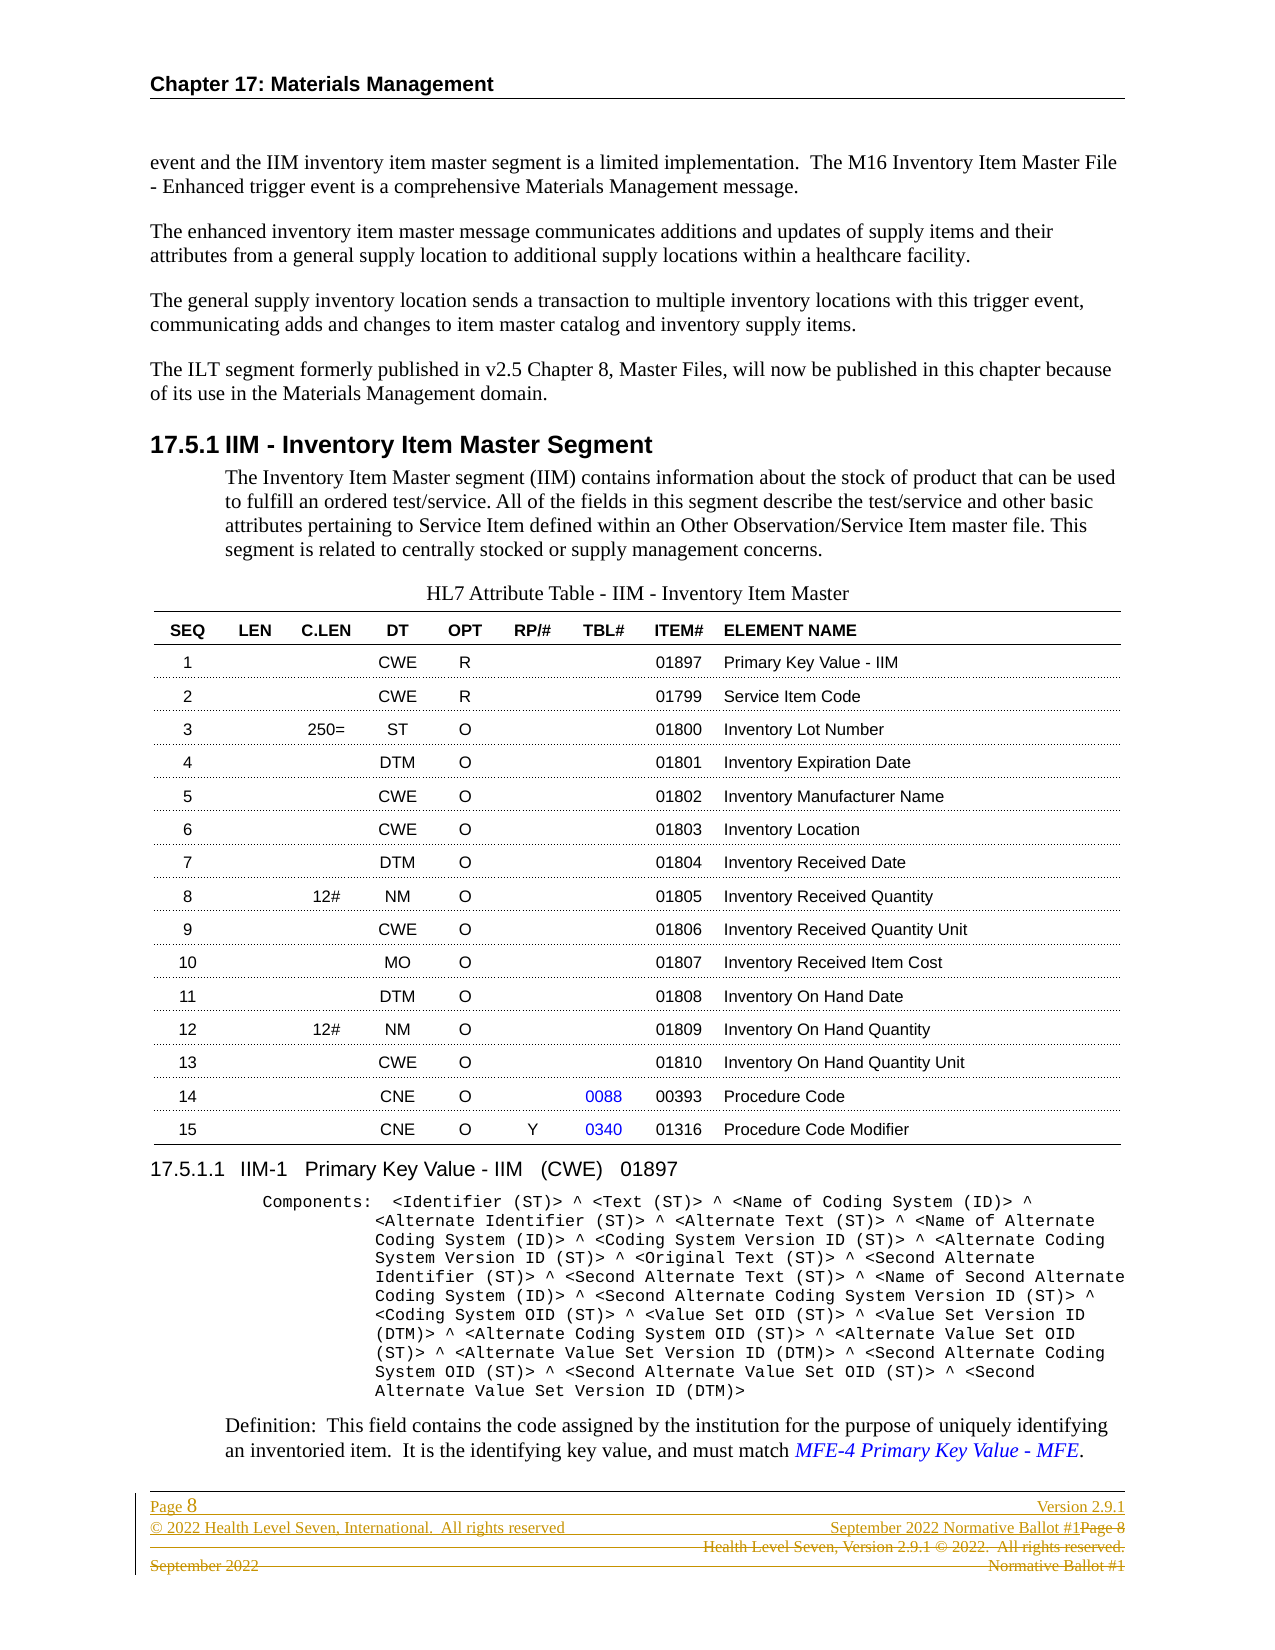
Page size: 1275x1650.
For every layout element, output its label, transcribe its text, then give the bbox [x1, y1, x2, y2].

table_cell [221, 1010, 289, 1043]
table_header TBL# [566, 612, 641, 643]
table_cell Inventory Received Date [716, 844, 1121, 877]
table_cell Inventory Received Item Cost [716, 944, 1121, 977]
table_cell [289, 677, 364, 710]
table_cell 01799 [641, 677, 716, 710]
table_header C.LEN [289, 612, 364, 643]
table_cell 7 [154, 844, 221, 877]
table_cell Procedure Code [716, 1077, 1121, 1110]
table_cell [499, 844, 566, 877]
table_cell [566, 1044, 641, 1077]
table_cell [566, 645, 641, 677]
table_cell [566, 944, 641, 977]
table_cell O [431, 877, 499, 910]
table_cell [221, 1044, 289, 1077]
table_header RP/# [499, 612, 566, 643]
table_cell [566, 710, 641, 743]
table_cell Procedure Code Modifier [716, 1110, 1121, 1143]
table_cell O [431, 777, 499, 810]
table_cell [289, 777, 364, 810]
table_cell O [431, 810, 499, 843]
table_cell [566, 810, 641, 843]
table_cell 00393 [641, 1077, 716, 1110]
table_cell 01808 [641, 977, 716, 1010]
table_cell O [431, 710, 499, 743]
table_cell [221, 1077, 289, 1110]
table_cell Service Item Code [716, 677, 1121, 710]
table_cell MO [364, 944, 431, 977]
table_cell 01802 [641, 777, 716, 810]
table_cell Inventory On Hand Quantity [716, 1010, 1121, 1043]
table_cell [566, 777, 641, 810]
table_cell 01810 [641, 1044, 716, 1077]
table_cell Inventory Manufacturer Name [716, 777, 1121, 810]
table_cell 3 [154, 710, 221, 743]
table_cell CWE [364, 1044, 431, 1077]
table_cell 01804 [641, 844, 716, 877]
table_cell [221, 844, 289, 877]
text The general supply inventory location sends a transaction to multiple inventory locations with this trigger event, communicating adds and changes to item master catalog and inventory supply items. [150, 288, 1125, 336]
table_cell Y [499, 1110, 566, 1143]
table_cell 01897 [641, 645, 716, 677]
table_cell [221, 944, 289, 977]
table_cell [221, 744, 289, 777]
table_cell 13 [154, 1044, 221, 1077]
table_cell [289, 977, 364, 1010]
table_cell 01809 [641, 1010, 716, 1043]
table_cell [221, 645, 289, 677]
table_cell [499, 944, 566, 977]
table_cell 1 [154, 645, 221, 677]
table_cell NM [364, 877, 431, 910]
table_cell CWE [364, 910, 431, 943]
table_cell O [431, 1077, 499, 1110]
table_cell [499, 645, 566, 677]
table_cell [221, 1110, 289, 1143]
table_cell [221, 810, 289, 843]
table_cell [499, 744, 566, 777]
table_header SEQ [154, 612, 221, 643]
table_cell DTM [364, 977, 431, 1010]
table_cell [221, 710, 289, 743]
table_cell [221, 977, 289, 1010]
table_cell NM [364, 1010, 431, 1043]
table_cell [499, 777, 566, 810]
table_cell DTM [364, 844, 431, 877]
table_cell Primary Key Value - IIM [716, 645, 1121, 677]
table_cell Inventory Location [716, 810, 1121, 843]
table_cell [289, 844, 364, 877]
table_cell O [431, 844, 499, 877]
table_cell [289, 645, 364, 677]
table_cell 01805 [641, 877, 716, 910]
table_cell [499, 1077, 566, 1110]
table_cell [499, 1044, 566, 1077]
table_cell [221, 910, 289, 943]
table_cell [289, 1110, 364, 1143]
table_cell CNE [364, 1110, 431, 1143]
table_cell 0088 [566, 1077, 641, 1110]
text The enhanced inventory item master message communicates additions and updates of supply items and their attributes from a general supply location to additional supply locations within a healthcare facility. [150, 219, 1125, 267]
table_header ELEMENT NAME [716, 612, 1121, 643]
table_cell Inventory On Hand Quantity Unit [716, 1044, 1121, 1077]
table_cell [566, 744, 641, 777]
table_cell O [431, 910, 499, 943]
table_cell DTM [364, 744, 431, 777]
table_header OPT [431, 612, 499, 643]
table_cell 4 [154, 744, 221, 777]
table_cell 01807 [641, 944, 716, 977]
table_cell 01316 [641, 1110, 716, 1143]
table_cell [289, 944, 364, 977]
table_cell [499, 910, 566, 943]
table_cell CWE [364, 677, 431, 710]
table_cell [499, 810, 566, 843]
table_cell 11 [154, 977, 221, 1010]
table_cell 0340 [566, 1110, 641, 1143]
table_header ITEM# [641, 612, 716, 643]
table_cell [499, 710, 566, 743]
table_cell 12# [289, 1010, 364, 1043]
table_cell 10 [154, 944, 221, 977]
table_cell [221, 877, 289, 910]
table_cell 2 [154, 677, 221, 710]
table_cell 250= [289, 710, 364, 743]
table_cell Inventory Received Quantity Unit [716, 910, 1121, 943]
text The ILT segment formerly published in v2.5 Chapter 8, Master Files, will now be published in this chapter because of its use in the Materials Management domain. [150, 357, 1125, 405]
table_cell 5 [154, 777, 221, 810]
table_cell 8 [154, 877, 221, 910]
table_cell [499, 977, 566, 1010]
table_cell 14 [154, 1077, 221, 1110]
table_cell O [431, 1010, 499, 1043]
table_header LEN [221, 612, 289, 643]
table_cell [566, 910, 641, 943]
text Definition: This field contains the code assigned by the institution for the purpose of uniquely identifying an inventoried item. It is the identifying key value, and must match MFE-4 Primary Key Value - MFE. [225, 1413, 1125, 1462]
text The Inventory Item Master segment (IIM) contains information about the stock of product that can be used to fulfill an ordered test/service. All of the fields in this segment describe the test/service and other basic attributes pertaining to Service Item defined within an Other Observation/Service Item master file. This segment is related to centrally stocked or supply management concerns. [225, 465, 1125, 561]
table_cell 6 [154, 810, 221, 843]
table_cell [566, 877, 641, 910]
table_cell [289, 1044, 364, 1077]
table_cell Inventory On Hand Date [716, 977, 1121, 1010]
table_cell ST [364, 710, 431, 743]
table_cell [499, 677, 566, 710]
table_cell 9 [154, 910, 221, 943]
table_cell [221, 677, 289, 710]
table_cell Inventory Received Quantity [716, 877, 1121, 910]
table_cell O [431, 744, 499, 777]
table_cell [289, 810, 364, 843]
table_cell 15 [154, 1110, 221, 1143]
table_cell [289, 1077, 364, 1110]
table_cell [566, 844, 641, 877]
table_header DT [364, 612, 431, 643]
subtitle IIM-1 Primary Key Value - IIM (CWE) 01897 [150, 1157, 1125, 1181]
table_cell Inventory Expiration Date [716, 744, 1121, 777]
table_cell O [431, 977, 499, 1010]
table_cell CWE [364, 810, 431, 843]
table_cell [566, 677, 641, 710]
table_cell [566, 1010, 641, 1043]
subtitle IIM - Inventory Item Master Segment [150, 430, 1125, 459]
table_cell O [431, 1044, 499, 1077]
table_cell [566, 977, 641, 1010]
table_cell O [431, 1110, 499, 1143]
table_cell 12# [289, 877, 364, 910]
table_cell Inventory Number [716, 710, 1121, 743]
table_cell CNE [364, 1077, 431, 1110]
table_cell [289, 744, 364, 777]
table_cell O [431, 944, 499, 977]
table_cell 01806 [641, 910, 716, 943]
table_cell 01800 [641, 710, 716, 743]
table_cell [221, 777, 289, 810]
table_cell [289, 910, 364, 943]
table_cell CWE [364, 777, 431, 810]
table_cell R [431, 645, 499, 677]
table_cell CWE [364, 645, 431, 677]
table_cell 01801 [641, 744, 716, 777]
table_cell R [431, 677, 499, 710]
table_cell [499, 877, 566, 910]
text HL7 Attribute Table - IIM - Inventory Item Master [150, 580, 1125, 605]
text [150, 150, 1125, 198]
table_cell [499, 1010, 566, 1043]
table_cell 01803 [641, 810, 716, 843]
table_cell 12 [154, 1010, 221, 1043]
